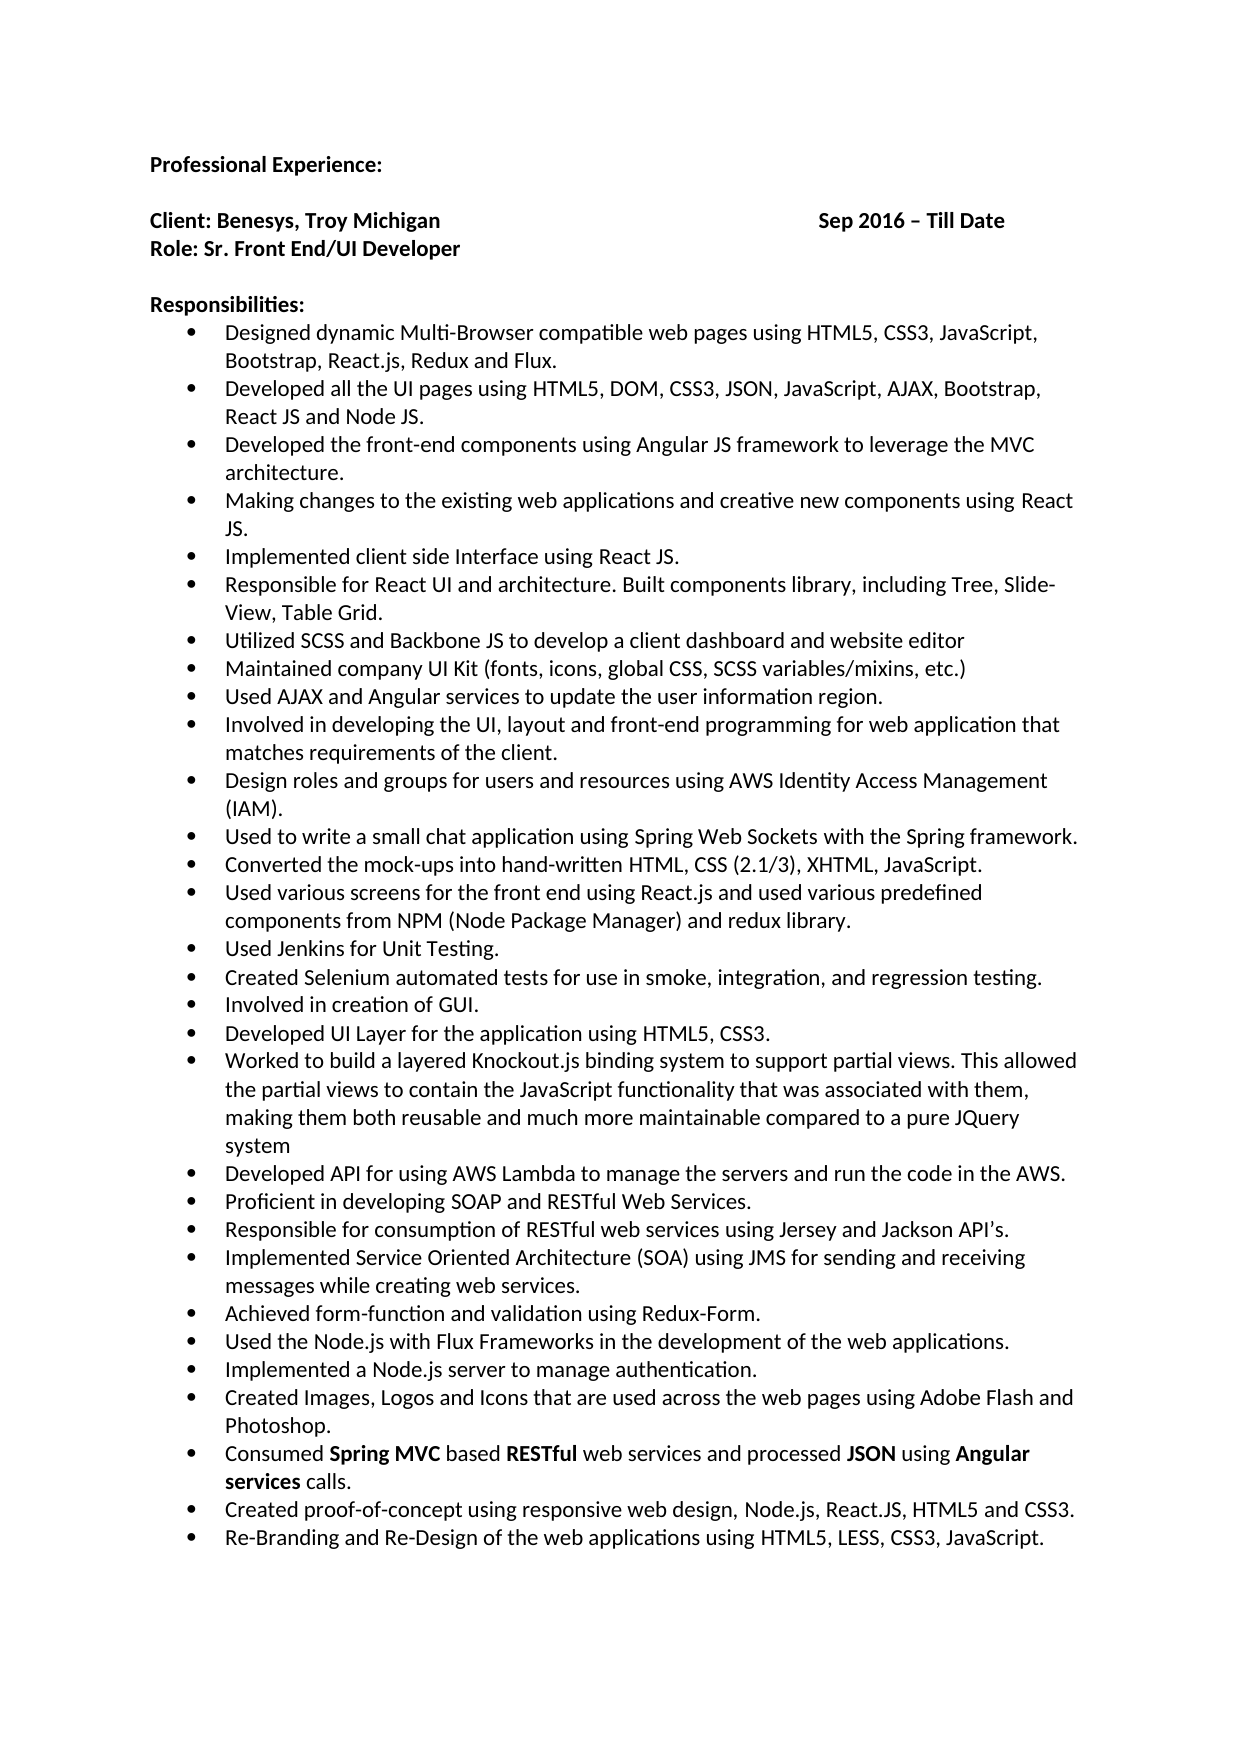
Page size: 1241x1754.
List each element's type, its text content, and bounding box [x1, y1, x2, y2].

list Implemented Service Oriented Architecture (SOA) using JMS for sending and receiving messages while creating web services. [187, 1243, 1090, 1299]
list Responsible for React UI and architecture. Built components library, including Tree, Slide-View, Table Grid. [187, 570, 1090, 626]
list Consumed Spring MVC based RESTful web services and processed JSON using Angular services calls. [187, 1439, 1090, 1495]
list Used Jenkins for Unit Testing. [187, 934, 1090, 963]
list Used various screens for the front end using React.js and used various predefined components from NPM (Node Package Manager) and redux library. [187, 878, 1090, 934]
list Responsible for consumption of RESTful web services using Jersey and Jackson API’s. [187, 1215, 1090, 1243]
list Converted the mock-ups into hand-written HTML, CSS (2.1/3), XHTML, JavaScript. [187, 851, 1090, 878]
list Created Selenium automated tests for use in smoke, integration, and regression testing. [187, 963, 1090, 991]
list Developed all the UI pages using HTML5, DOM, CSS3, JSON, JavaScript, AJAX, Bootstrap, React JS and Node JS. [187, 374, 1090, 430]
list Proficient in developing SOAP and RESTful Web Services. [187, 1187, 1090, 1215]
list Implemented a Node.js server to manage authentication. [187, 1355, 1090, 1383]
text Role: Sr. Front End/UI Developer [150, 234, 1090, 262]
list Developed API for using AWS Lambda to manage the servers and run the code in the AWS. [187, 1159, 1090, 1187]
text Responsibilities: [150, 290, 1090, 318]
list Worked to build a layered Knockout.js binding system to support partial views. This allowed the partial views to contain the JavaScript functionality that was associated with them, making them both reusable and much more maintainable compared to a pure JQuery system [187, 1047, 1090, 1159]
list Design roles and groups for users and resources using AWS Identity Access Management (IAM). [187, 766, 1090, 822]
list Used AJAX and Angular services to update the user information region. [187, 682, 1090, 710]
list Implemented client side Interface using React JS. [187, 542, 1090, 570]
list Used to write a small chat application using Spring Web Sockets with the Spring framework. [187, 822, 1090, 851]
list Created Images, Logos and Icons that are used across the web pages using Adobe Flash and Photoshop. [187, 1383, 1090, 1439]
list Developed the front-end components using Angular JS framework to leverage the MVC architecture. [187, 430, 1090, 486]
text Client: Benesys, Troy Michigan Sep 2016 – Till Date [150, 206, 1090, 234]
text Professional Experience: [150, 150, 1090, 178]
list Developed UI Layer for the application using HTML5, CSS3. [187, 1019, 1090, 1047]
list Involved in creation of GUI. [187, 991, 1090, 1019]
list Achieved form-function and validation using Redux-Form. [187, 1299, 1090, 1327]
list Involved in developing the UI, layout and front-end programming for web application that matches requirements of the client. [187, 710, 1090, 766]
list Created proof-of-concept using responsive web design, Node.js, React.JS, HTML5 and CSS3. [187, 1495, 1090, 1523]
list Making changes to the existing web applications and creative new components using React JS. [187, 486, 1090, 542]
list Maintained company UI Kit (fonts, icons, global CSS, SCSS variables/mixins, etc.) [187, 654, 1090, 682]
list Used the Node.js with Flux Frameworks in the development of the web applications. [187, 1327, 1090, 1355]
list Designed dynamic Multi-Browser compatible web pages using HTML5, CSS3, JavaScript, Bootstrap, React.js, Redux and Flux. [187, 318, 1090, 374]
list Re-Branding and Re-Design of the web applications using HTML5, LESS, CSS3, JavaScript. [187, 1523, 1090, 1551]
list Utilized SCSS and Backbone JS to develop a client dashboard and website editor [187, 626, 1090, 654]
